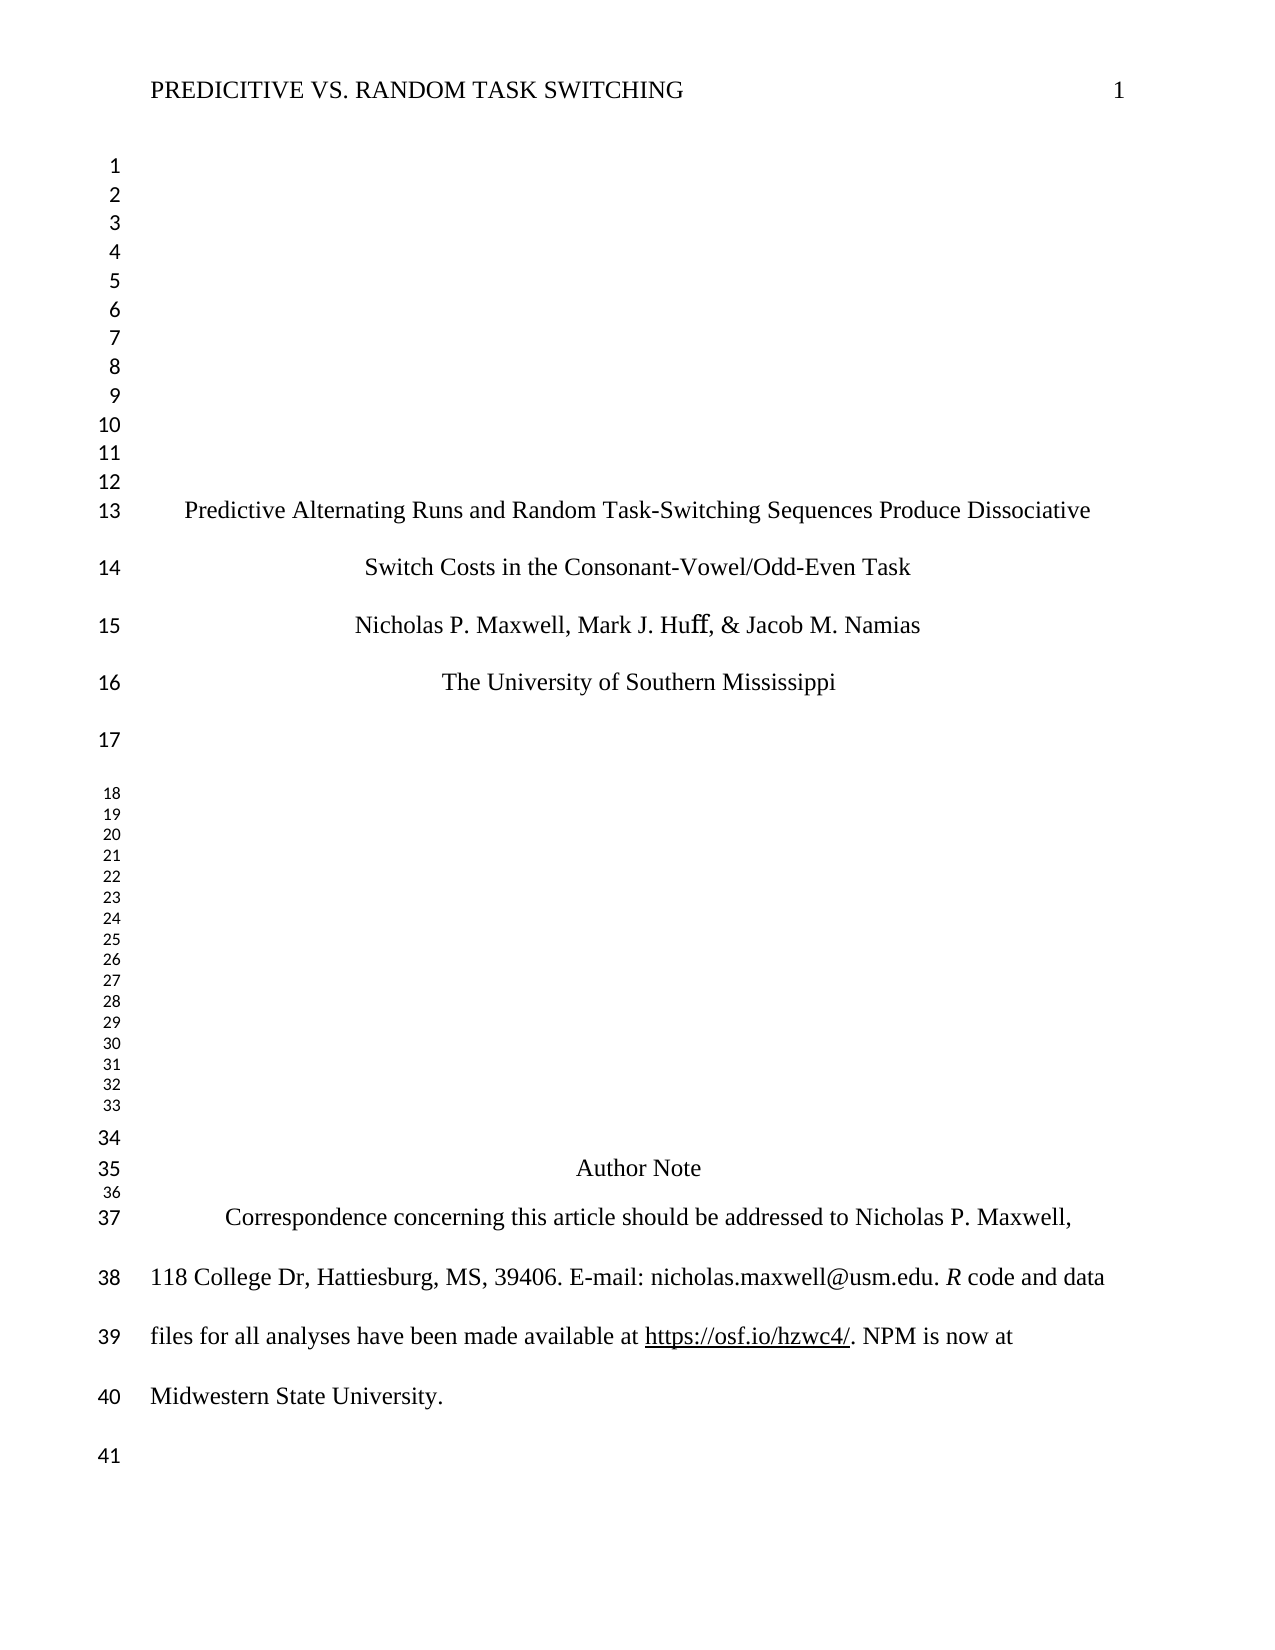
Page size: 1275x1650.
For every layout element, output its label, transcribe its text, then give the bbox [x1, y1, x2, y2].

text Correspondence concerning this article should be addressed to Nicholas P. Maxwell, 118 College Dr, Hattiesburg, MS, 39406. E-mail: nicholas.maxwell@usm.edu. R code and data files for all analyses have been made available at https://osf.io/hzwc4/. NPM is now at Midwestern State University. [150, 1202, 1106, 1409]
text Author Note [150, 1153, 1127, 1182]
text Predictive Alternating Runs and Random Task-Switching Sequences Produce Dissociative Switch Costs in the Consonant-Vowel/Odd-Even Task [150, 495, 1125, 581]
text Nicholas P. Maxwell, Mark J. Huﬀ, & Jacob M. Namias [150, 610, 1125, 639]
text The University of Southern Mississippi [442, 667, 1125, 696]
